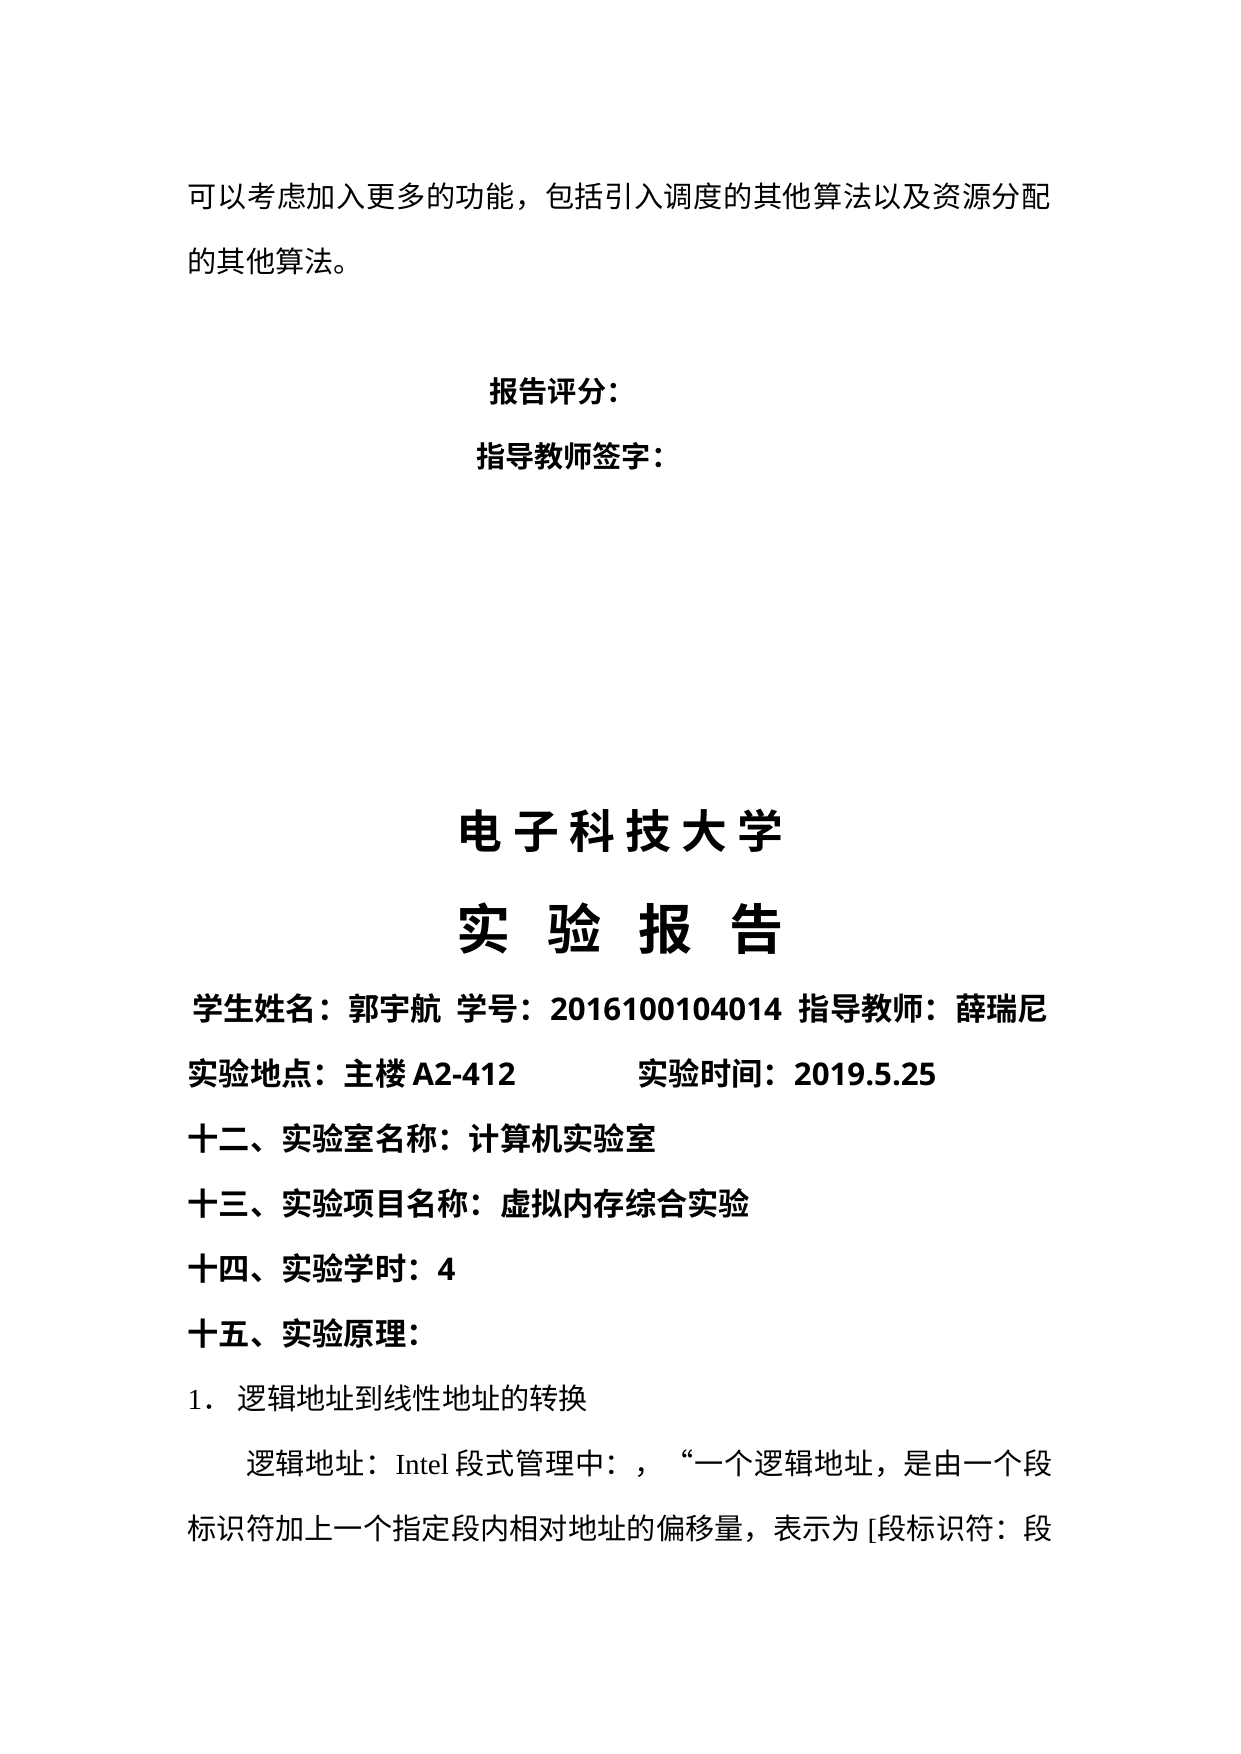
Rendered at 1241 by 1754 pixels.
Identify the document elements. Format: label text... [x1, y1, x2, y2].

list 实验室名称：计算机实验室 [187, 1104, 1053, 1169]
list 实验项目名称：虚拟内存综合实验 [187, 1169, 1053, 1234]
text 实 验 报 告 [187, 877, 1053, 974]
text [187, 1429, 1053, 1559]
list 实验原理： [187, 1299, 1053, 1364]
text 报告评分： [187, 357, 1053, 422]
text 实验地点：主楼A2-412 实验时间：2019.5.25 [187, 1039, 1053, 1104]
text 学生姓名：郭宇航 学号：2016100104014 指导教师：薛瑞尼 [187, 974, 1053, 1039]
text 指导教师签字： [187, 422, 1053, 487]
text 1． 逻辑地址到线性地址的转换 [187, 1364, 1053, 1429]
text 电 子 科 技 大 学 [187, 779, 1053, 877]
list 实验学时：4 [187, 1234, 1053, 1299]
text 可以考虑加入更多的功能，包括引入调度的其他算法以及资源分配的其他算法。 [187, 162, 1053, 292]
